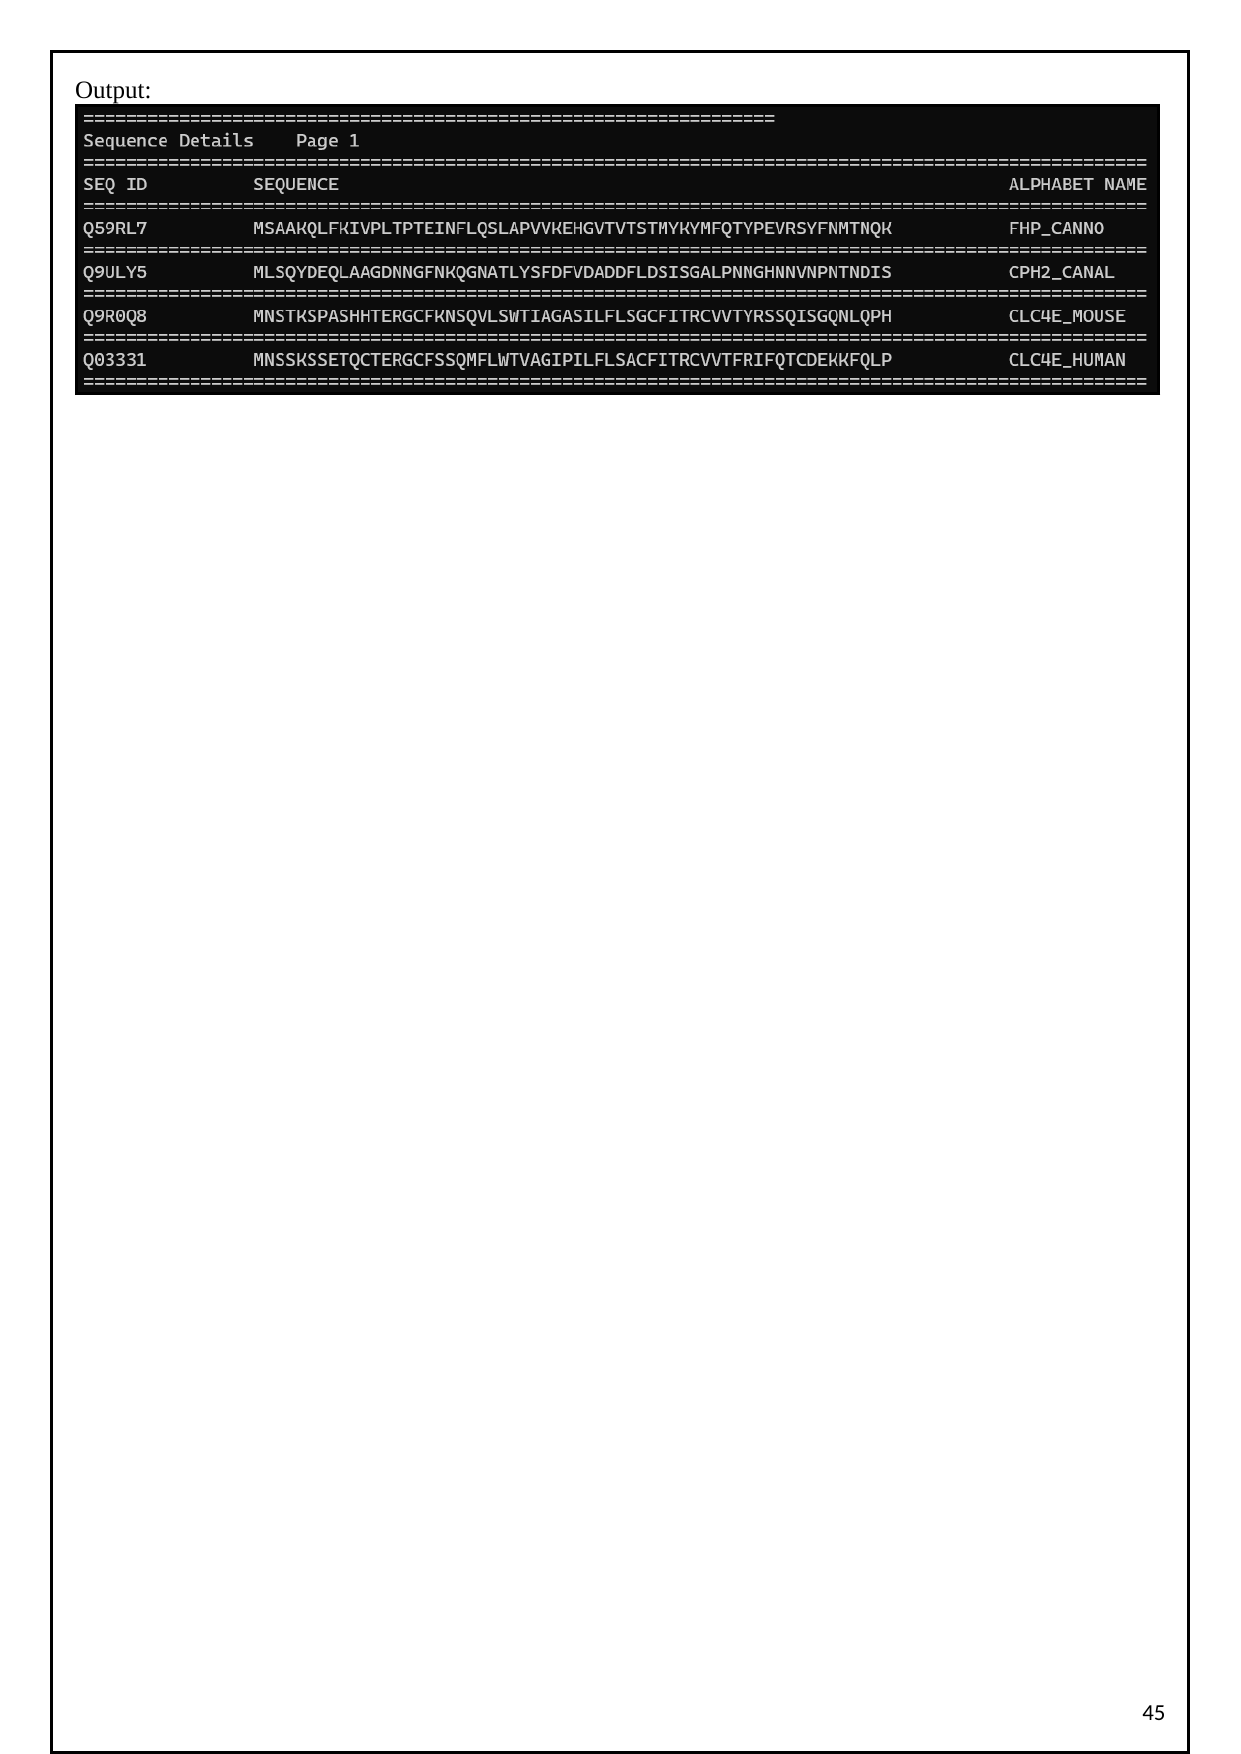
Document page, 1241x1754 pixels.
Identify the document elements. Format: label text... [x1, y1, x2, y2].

text Output: [75, 75, 1165, 104]
picture [78, 107, 1157, 392]
